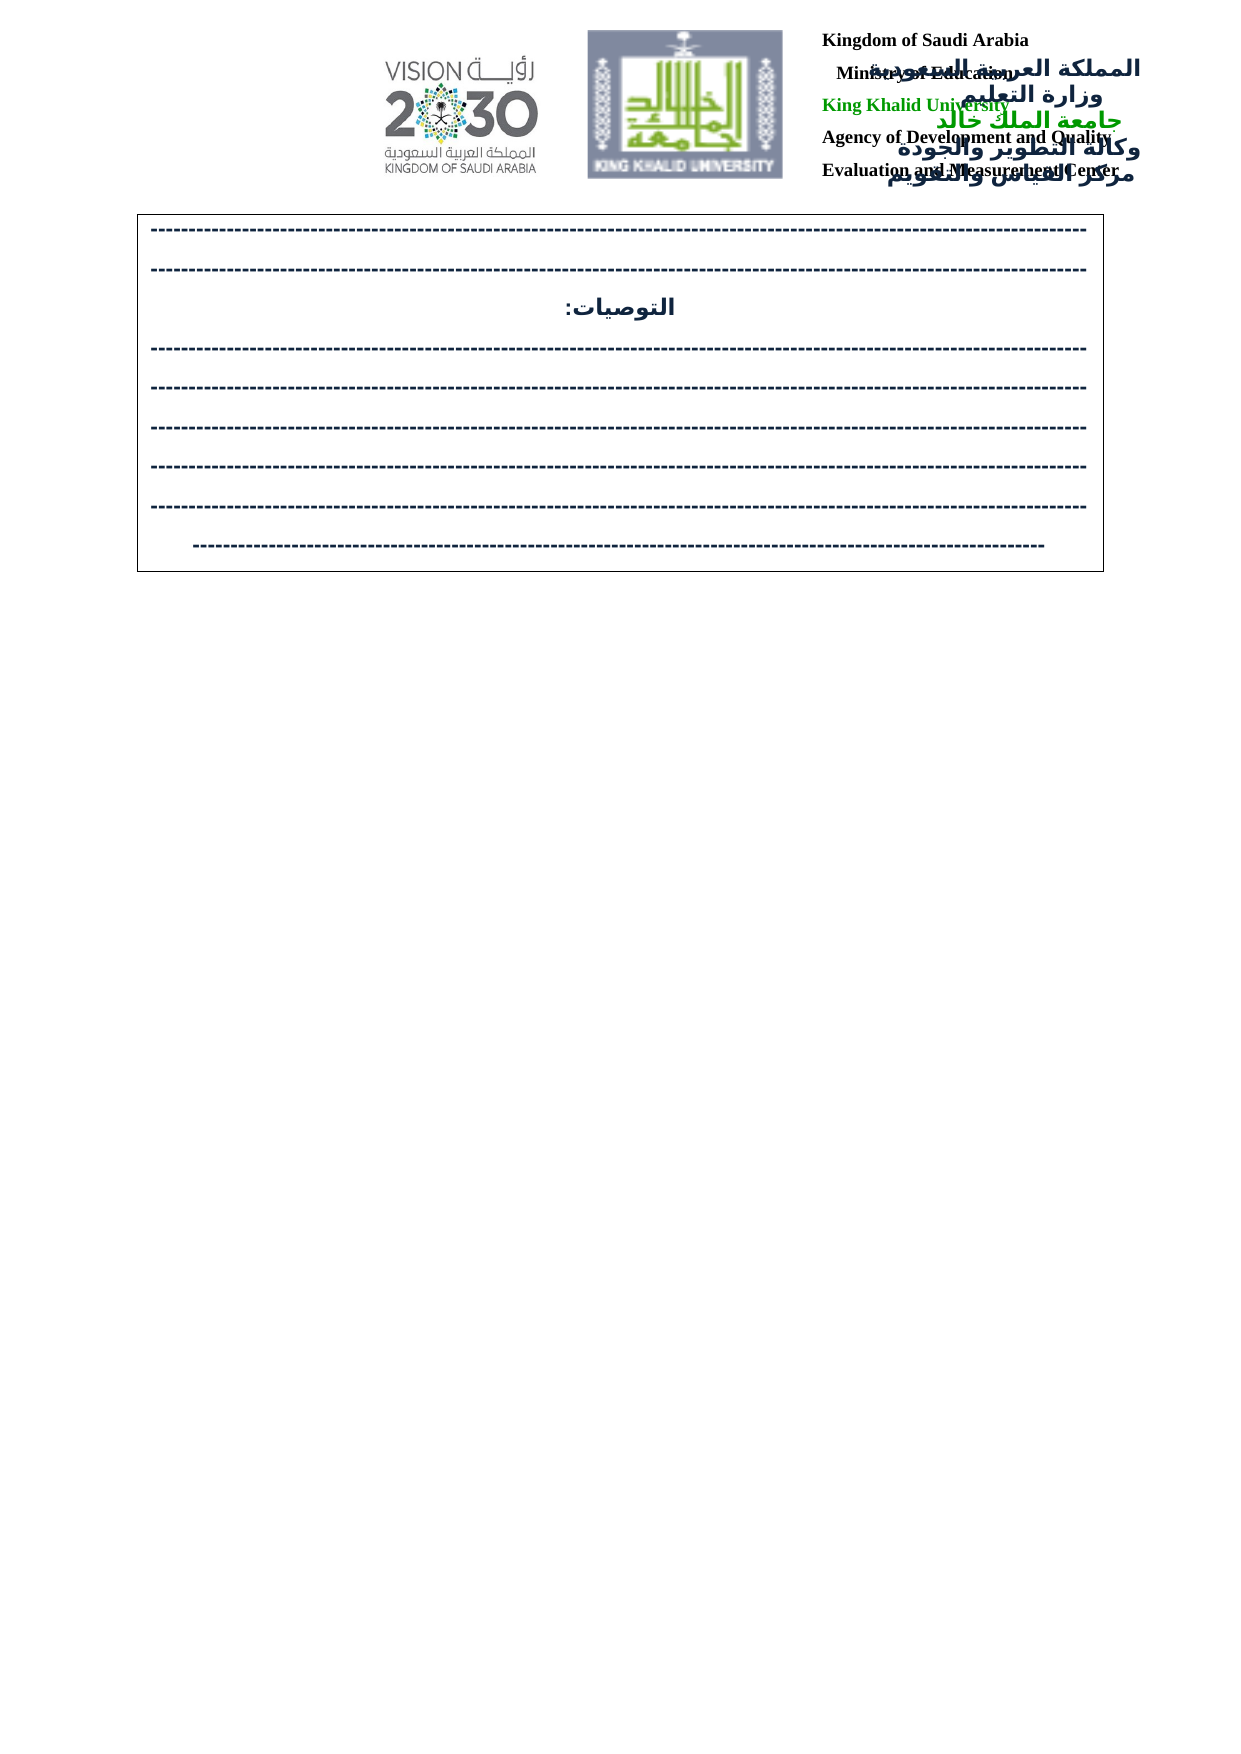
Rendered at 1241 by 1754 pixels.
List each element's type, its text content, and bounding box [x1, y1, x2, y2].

picture [585, 30, 780, 177]
picture [370, 30, 545, 206]
